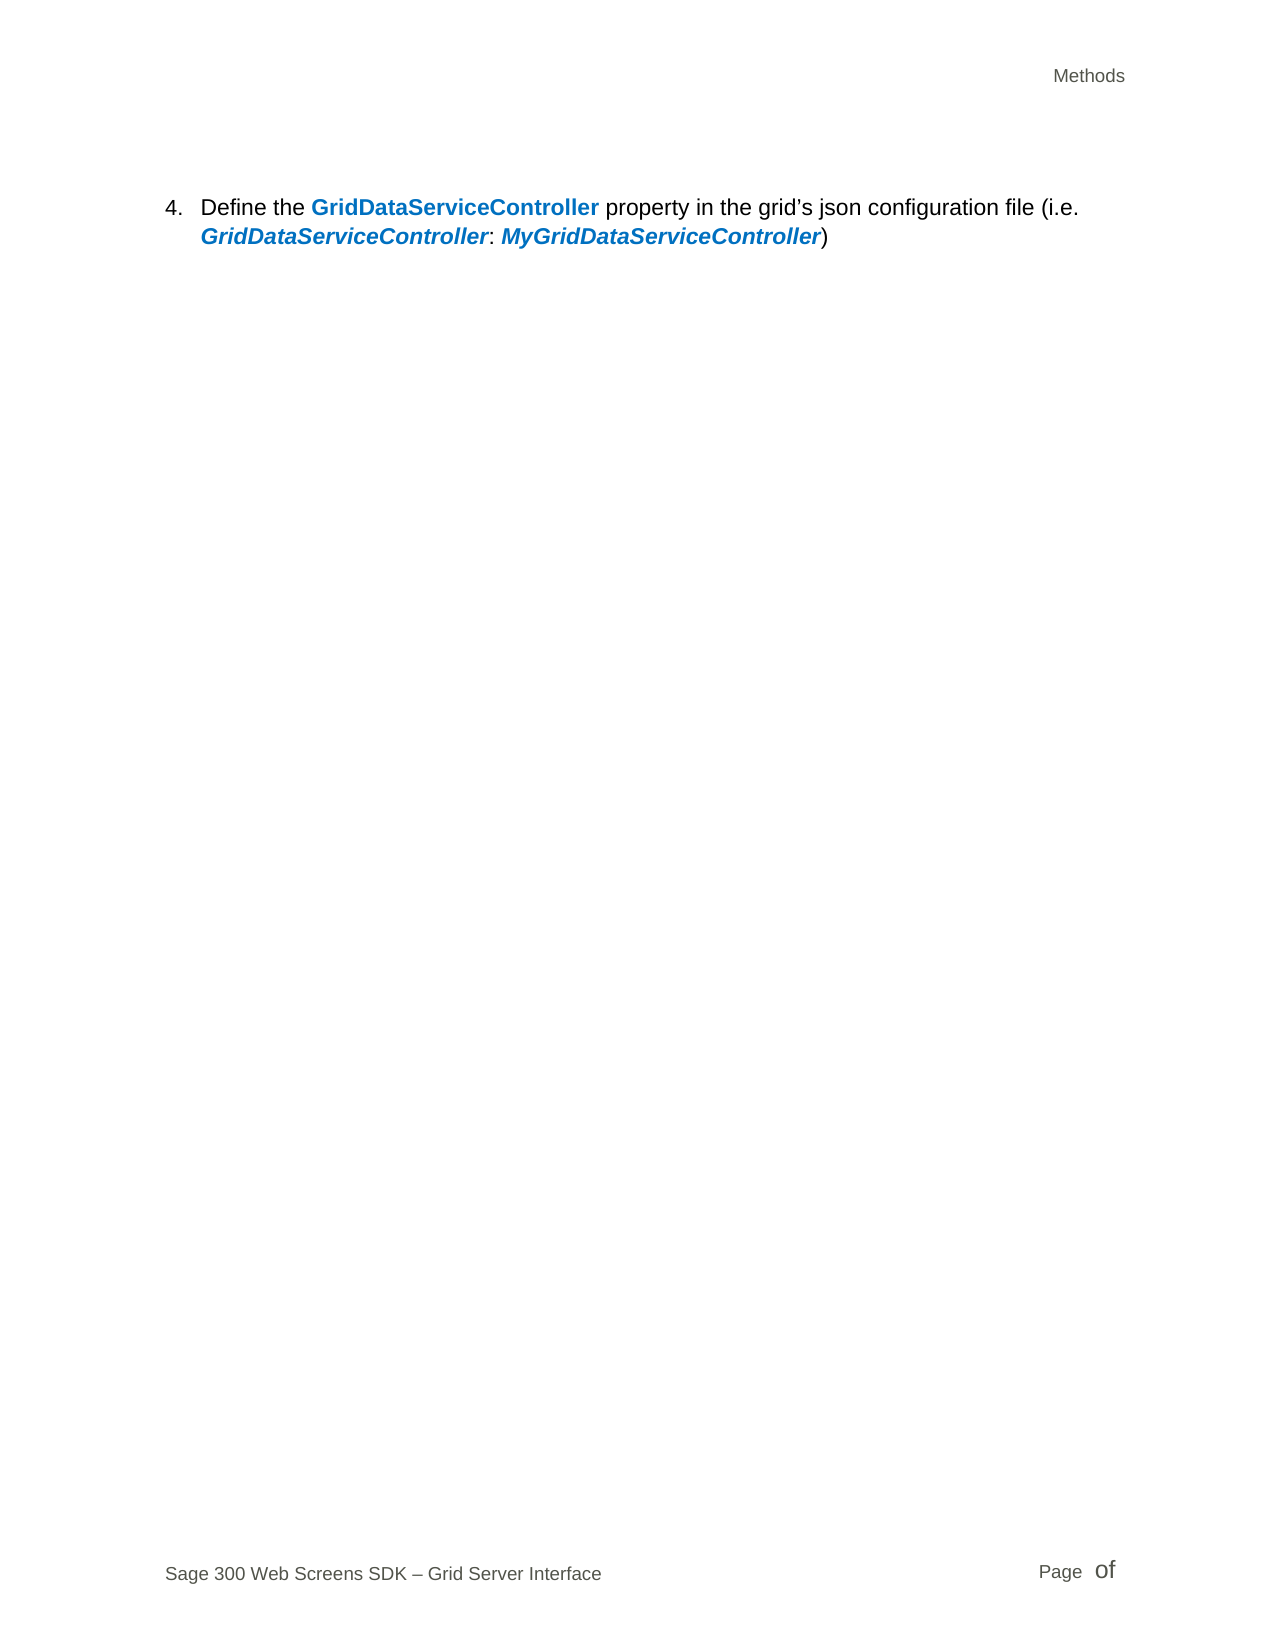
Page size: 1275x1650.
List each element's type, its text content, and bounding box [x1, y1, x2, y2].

list Define the GridDataServiceController property in the grid’s json configuration file (i.e. GridDataServiceController: MyGridDataServiceController) [165, 191, 1125, 249]
